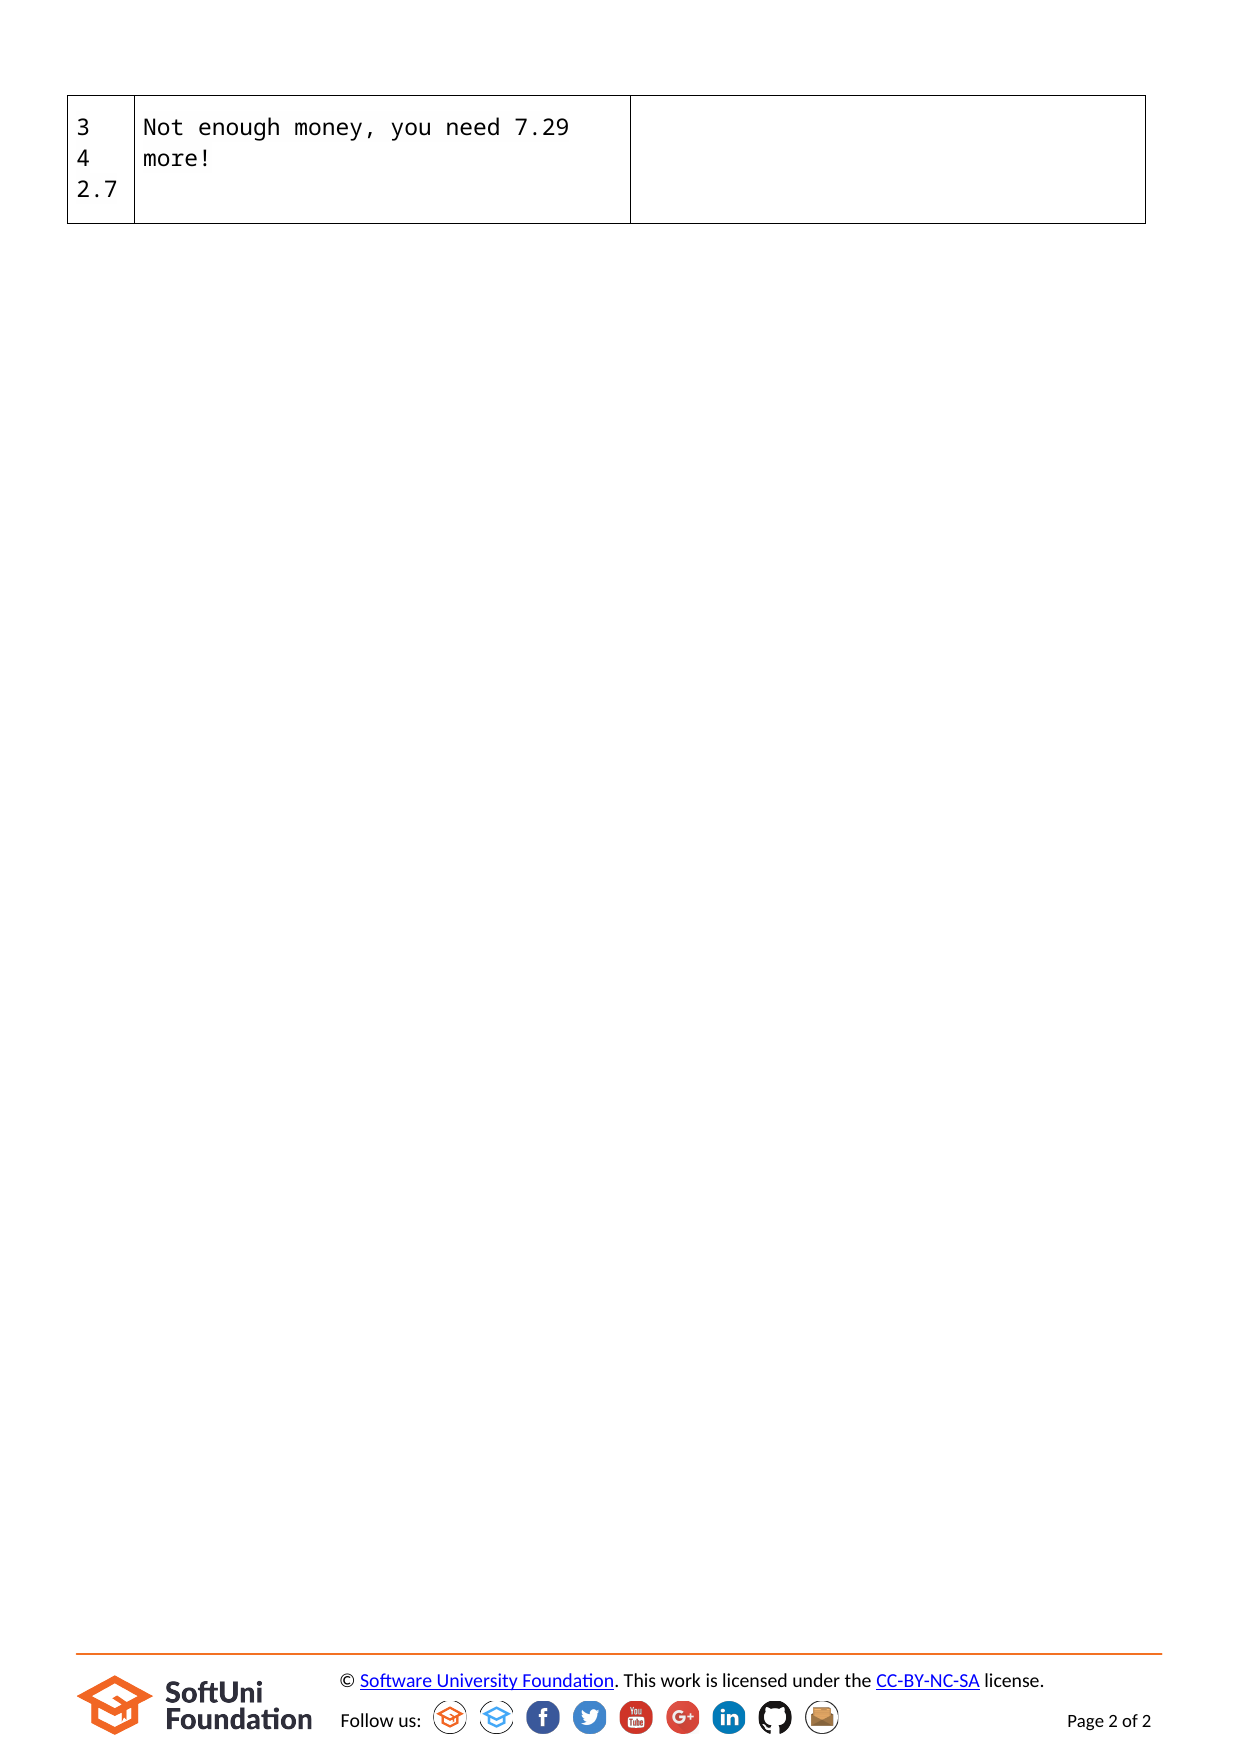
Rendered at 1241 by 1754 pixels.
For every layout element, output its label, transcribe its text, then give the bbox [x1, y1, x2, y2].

picture [727, 1715, 738, 1725]
table_cell [631, 96, 1145, 223]
picture [480, 1701, 513, 1734]
picture [76, 1675, 312, 1735]
picture [736, 1701, 746, 1711]
table_cell 3 4 2.7 [68, 96, 134, 223]
picture [666, 1701, 700, 1734]
picture [619, 1701, 653, 1734]
picture [736, 1724, 746, 1734]
picture [526, 1701, 560, 1734]
picture [712, 1701, 722, 1711]
picture [805, 1701, 839, 1734]
picture [573, 1701, 607, 1734]
picture [758, 1701, 792, 1734]
picture [712, 1724, 722, 1734]
table_cell Not enough money, you need 7.29 more! [135, 96, 630, 223]
picture [433, 1701, 467, 1734]
